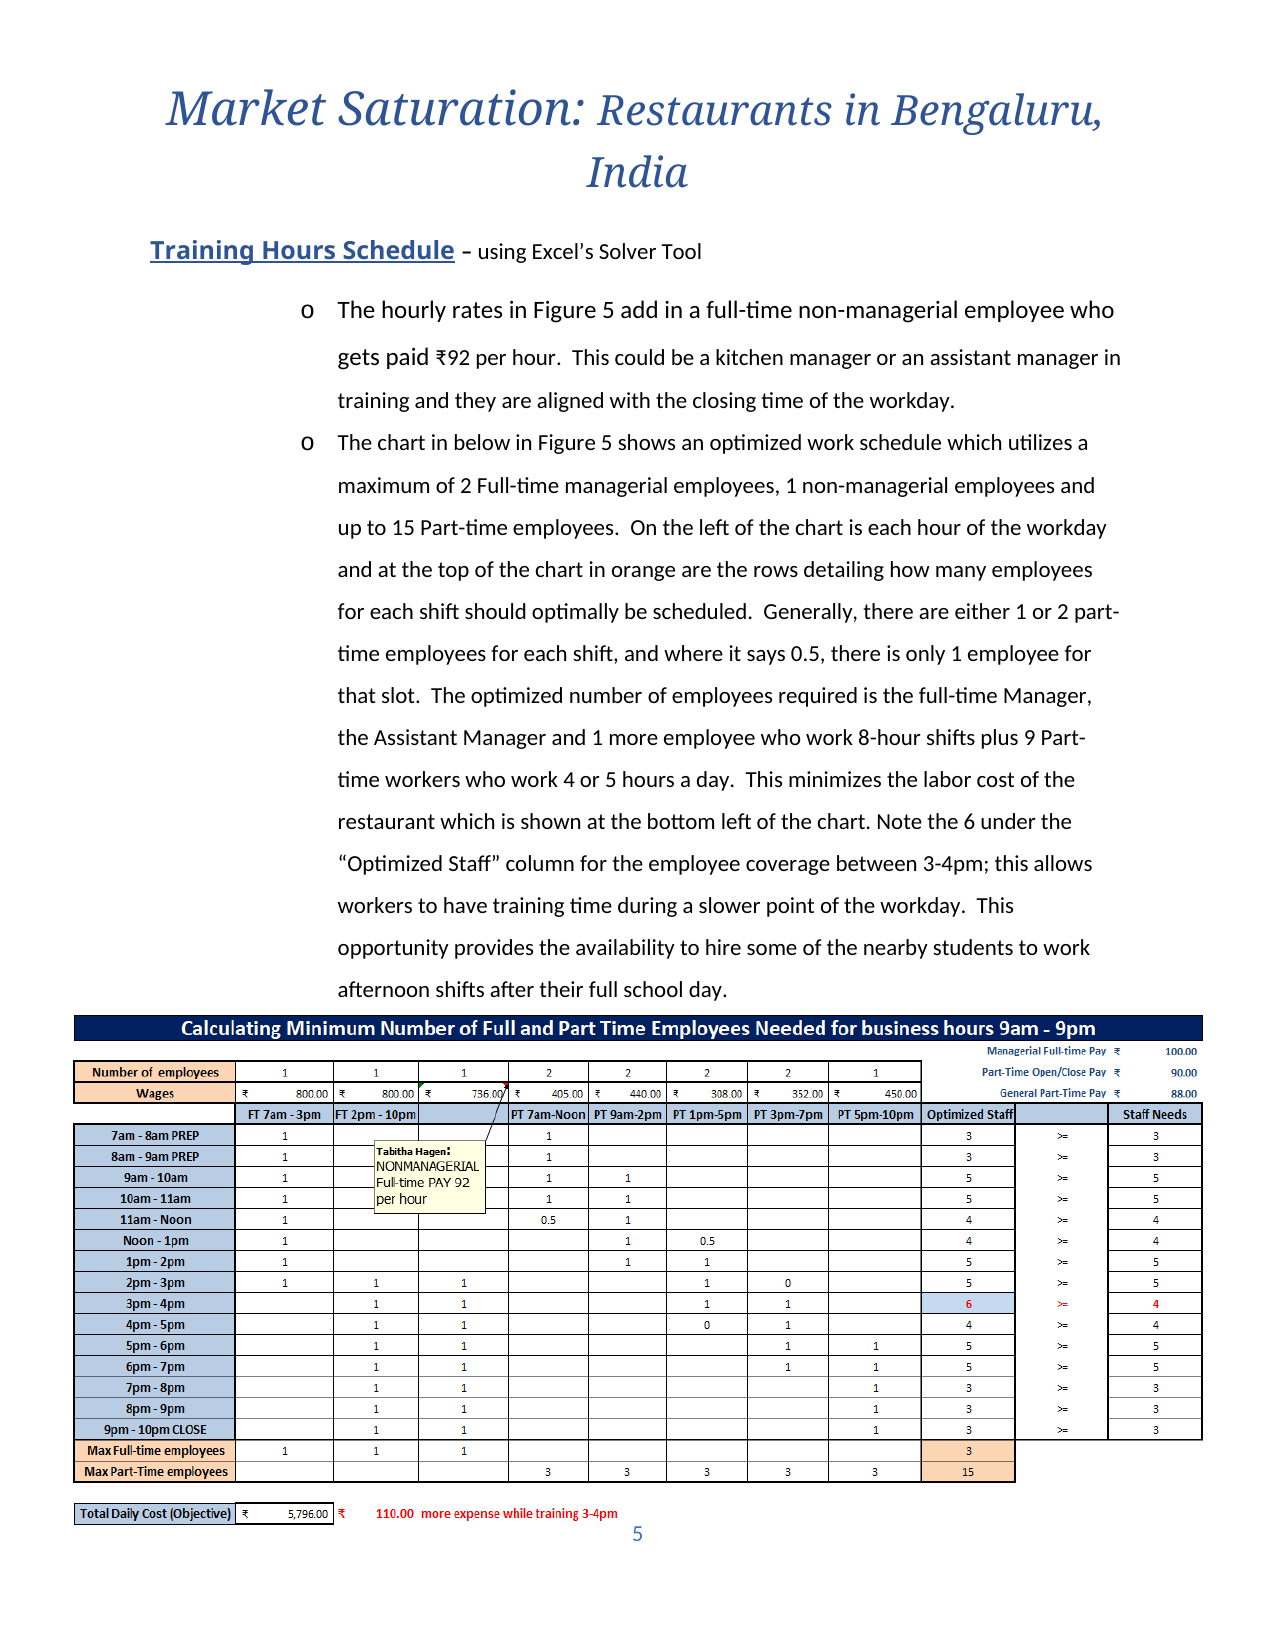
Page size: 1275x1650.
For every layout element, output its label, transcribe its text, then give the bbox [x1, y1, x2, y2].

list The chart in below in Figure 5 shows an optimized work schedule which utilizes a maximum of 2 Full-time managerial employees, 1 non-managerial employees and up to 15 Part-time employees. On the left of the chart is each hour of the workday and at the top of the chart in orange are the rows detailing how many employees for each shift should optimally be scheduled. Generally, there are either 1 or 2 part-time employees for each shift, and where it says 0.5, there is only 1 employee for that slot. The optimized number of employees required is the full-time Manager, the Assistant Manager and 1 more employee who work 8-hour shifts plus 9 Part-time workers who work 4 or 5 hours a day. This minimizes the labor cost of the restaurant which is shown at the bottom left of the chart. Note the 6 under the “Optimized Staff” column for the employee coverage between 3-4pm; this allows workers to have training time during a slower point of the workday. This opportunity provides the availability to hire some of the nearby students to work afternoon shifts after their full school day. [300, 428, 1125, 1003]
list The hourly rates in Figure 5 add in a full-time non-managerial employee who gets paid ₹92 per hour. This could be a kitchen manager or an assistant manager in training and they are aligned with the closing time of the workday. [300, 294, 1125, 414]
text Training Hours Schedule – using Excel’s Solver Tool [150, 233, 1125, 267]
picture [71, 1012, 1204, 1526]
